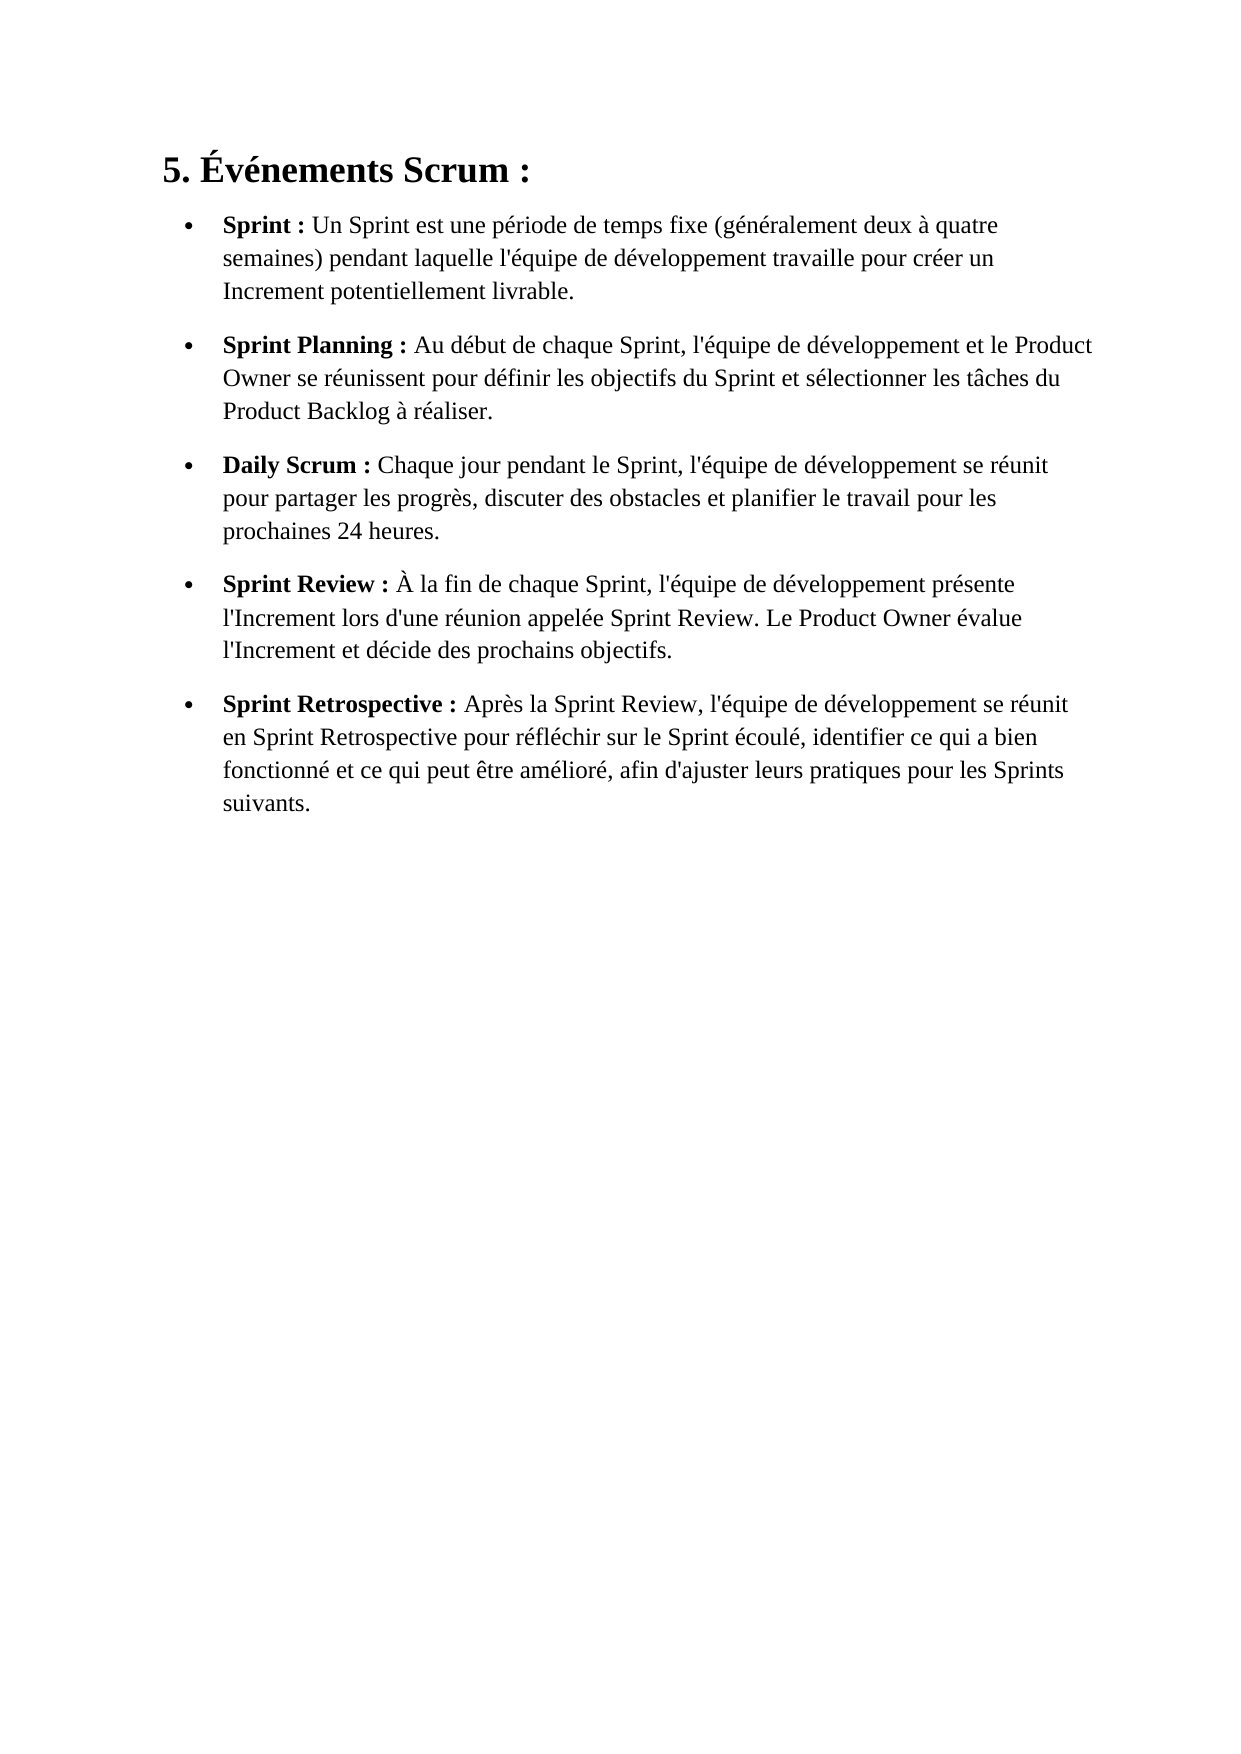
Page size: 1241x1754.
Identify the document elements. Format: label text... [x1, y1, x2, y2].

list Sprint Planning : Au début de chaque Sprint, l'équipe de développement et le Product Owner se réunissent pour définir les objectifs du Sprint et sélectionner les tâches du Product Backlog à réaliser. [185, 330, 1093, 424]
list Sprint : Un Sprint est une période de temps fixe (généralement deux à quatre semaines) pendant laquelle l'équipe de développement travaille pour créer un Increment potentiellement livrable. [185, 210, 1093, 305]
list Daily Scrum : Chaque jour pendant le Sprint, l'équipe de développement se réunit pour partager les progrès, discuter des obstacles et planifier le travail pour les prochaines 24 heures. [185, 450, 1093, 544]
list Événements Scrum : [162, 148, 1093, 191]
list Sprint Review : À la fin de chaque Sprint, l'équipe de développement présente l'Increment lors d'une réunion appelée Sprint Review. Le Product Owner évalue l'Increment et décide des prochains objectifs. [185, 569, 1093, 664]
list Sprint Retrospective : Après la Sprint Review, l'équipe de développement se réunit en Sprint Retrospective pour réfléchir sur le Sprint écoulé, identifier ce qui a bien fonctionné et ce qui peut être amélioré, afin d'ajuster leurs pratiques pour les Sprints suivants. [185, 689, 1093, 817]
